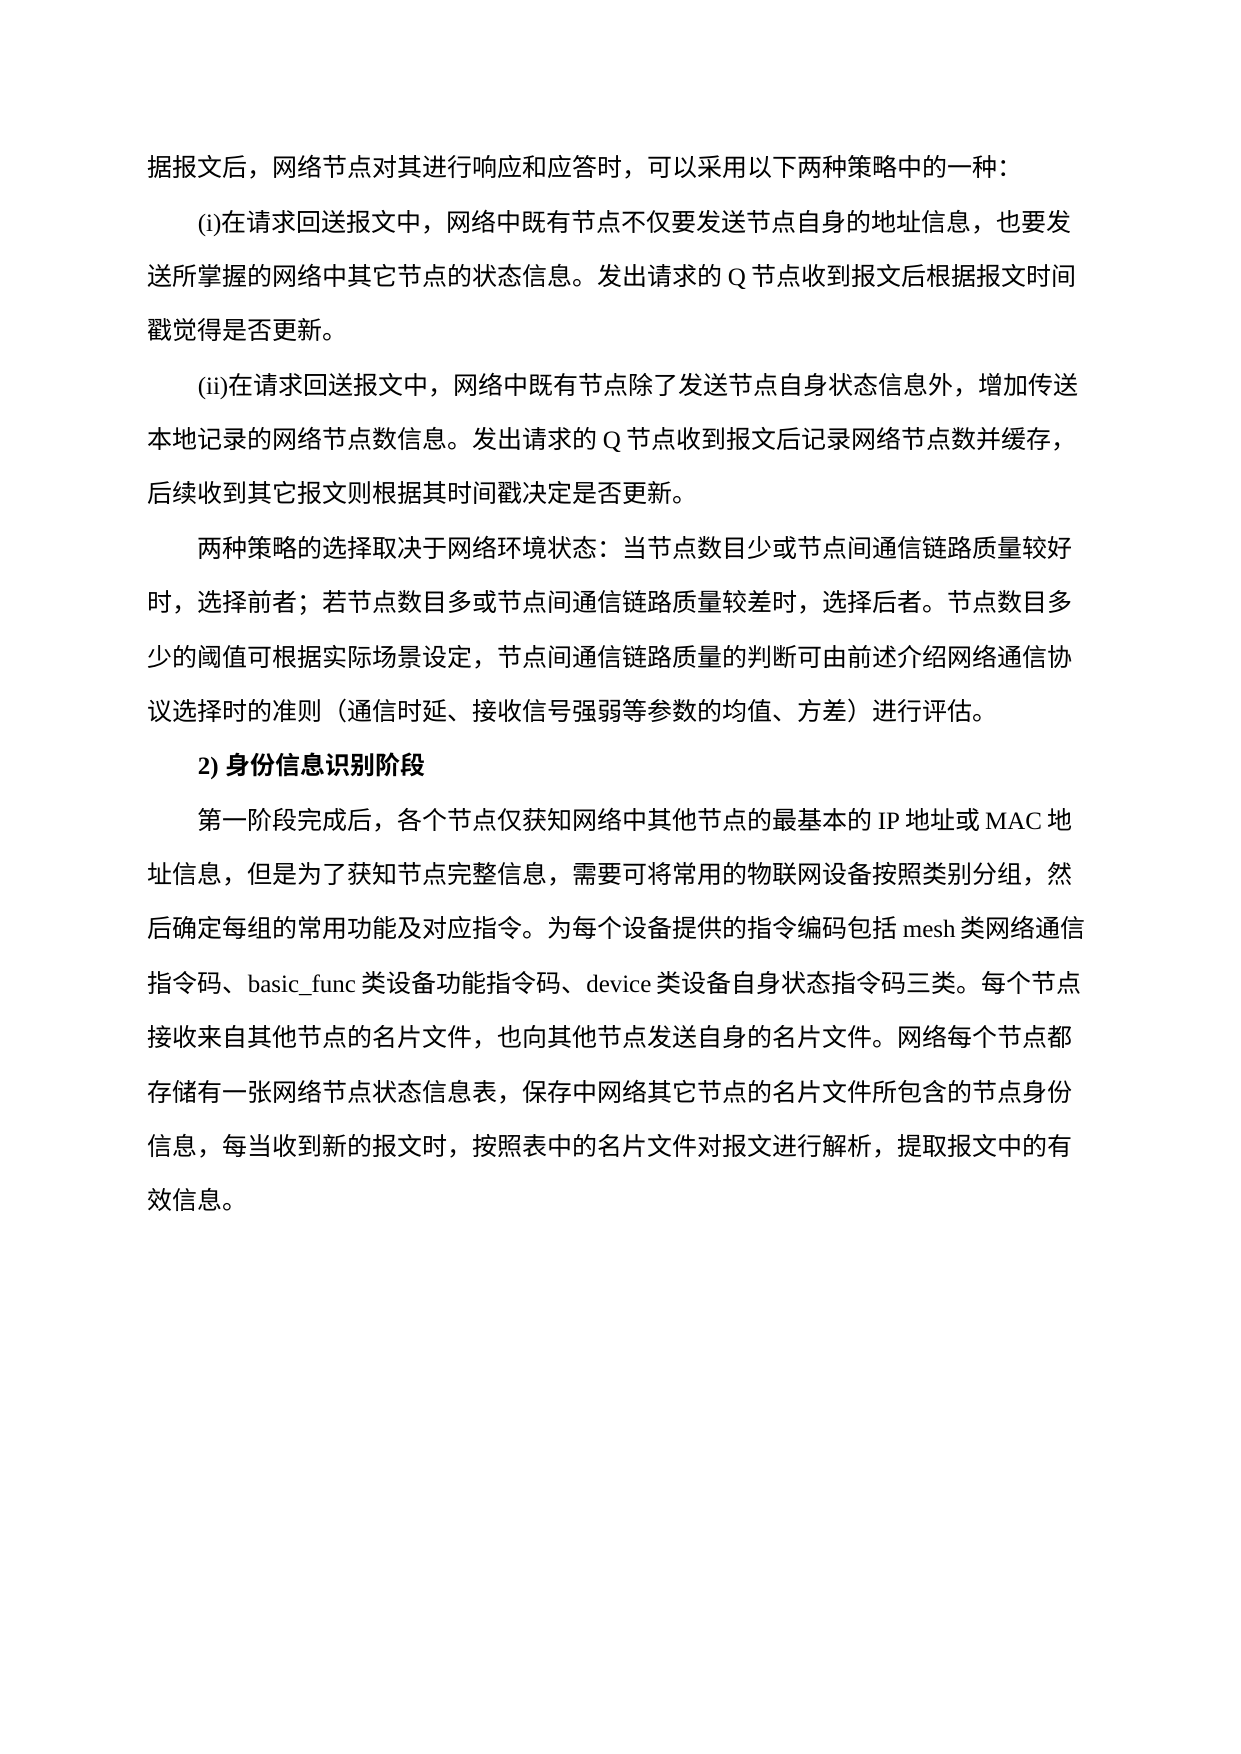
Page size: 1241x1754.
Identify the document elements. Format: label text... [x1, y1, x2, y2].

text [148, 148, 1092, 184]
text (ii)在请求回送报文中，网络中既有节点除了发送节点自身状态信息外，增加传送本地记录的网络节点数信息。发出请求的Q节点收到报文后记录网络节点数并缓存，后续收到其它报文则根据其时间戳决定是否更新。 [148, 365, 1092, 510]
text 两种策略的选择取决于网络环境状态：当节点数目少或节点间通信链路质量较好时，选择前者；若节点数目多或节点间通信链路质量较差时，选择后者。节点数目多少的阈值可根据实际场景设定，节点间通信链路质量的判断可由前述介绍网络通信协议选择时的准则（通信时延、接收信号强弱等参数的均值、方差）进行评估。 [148, 528, 1092, 728]
text 第一阶段完成后，各个节点仅获知网络中其他节点的最基本的IP地址或MAC地址信息，但是为了获知节点完整信息，需要可将常用的物联网设备按照类别分组，然后确定每组的常用功能及对应指令。为每个设备提供的指令编码包括mesh类网络通信指令码、basic_func类设备功能指令码、device类设备自身状态指令码三类。每个节点接收来自其他节点的名片文件，也向其他节点发送自身的名片文件。网络每个节点都存储有一张网络节点状态信息表，保存中网络其它节点的名片文件所包含的节点身份信息，每当收到新的报文时，按照表中的名片文件对报文进行解析，提取报文中的有效信息。 [148, 800, 1092, 1217]
text 2) 身份信息识别阶段 [148, 746, 1092, 782]
text (i)在请求回送报文中，网络中既有节点不仅要发送节点自身的地址信息，也要发送所掌握的网络中其它节点的状态信息。发出请求的Q节点收到报文后根据报文时间戳觉得是否更新。 [148, 202, 1092, 347]
